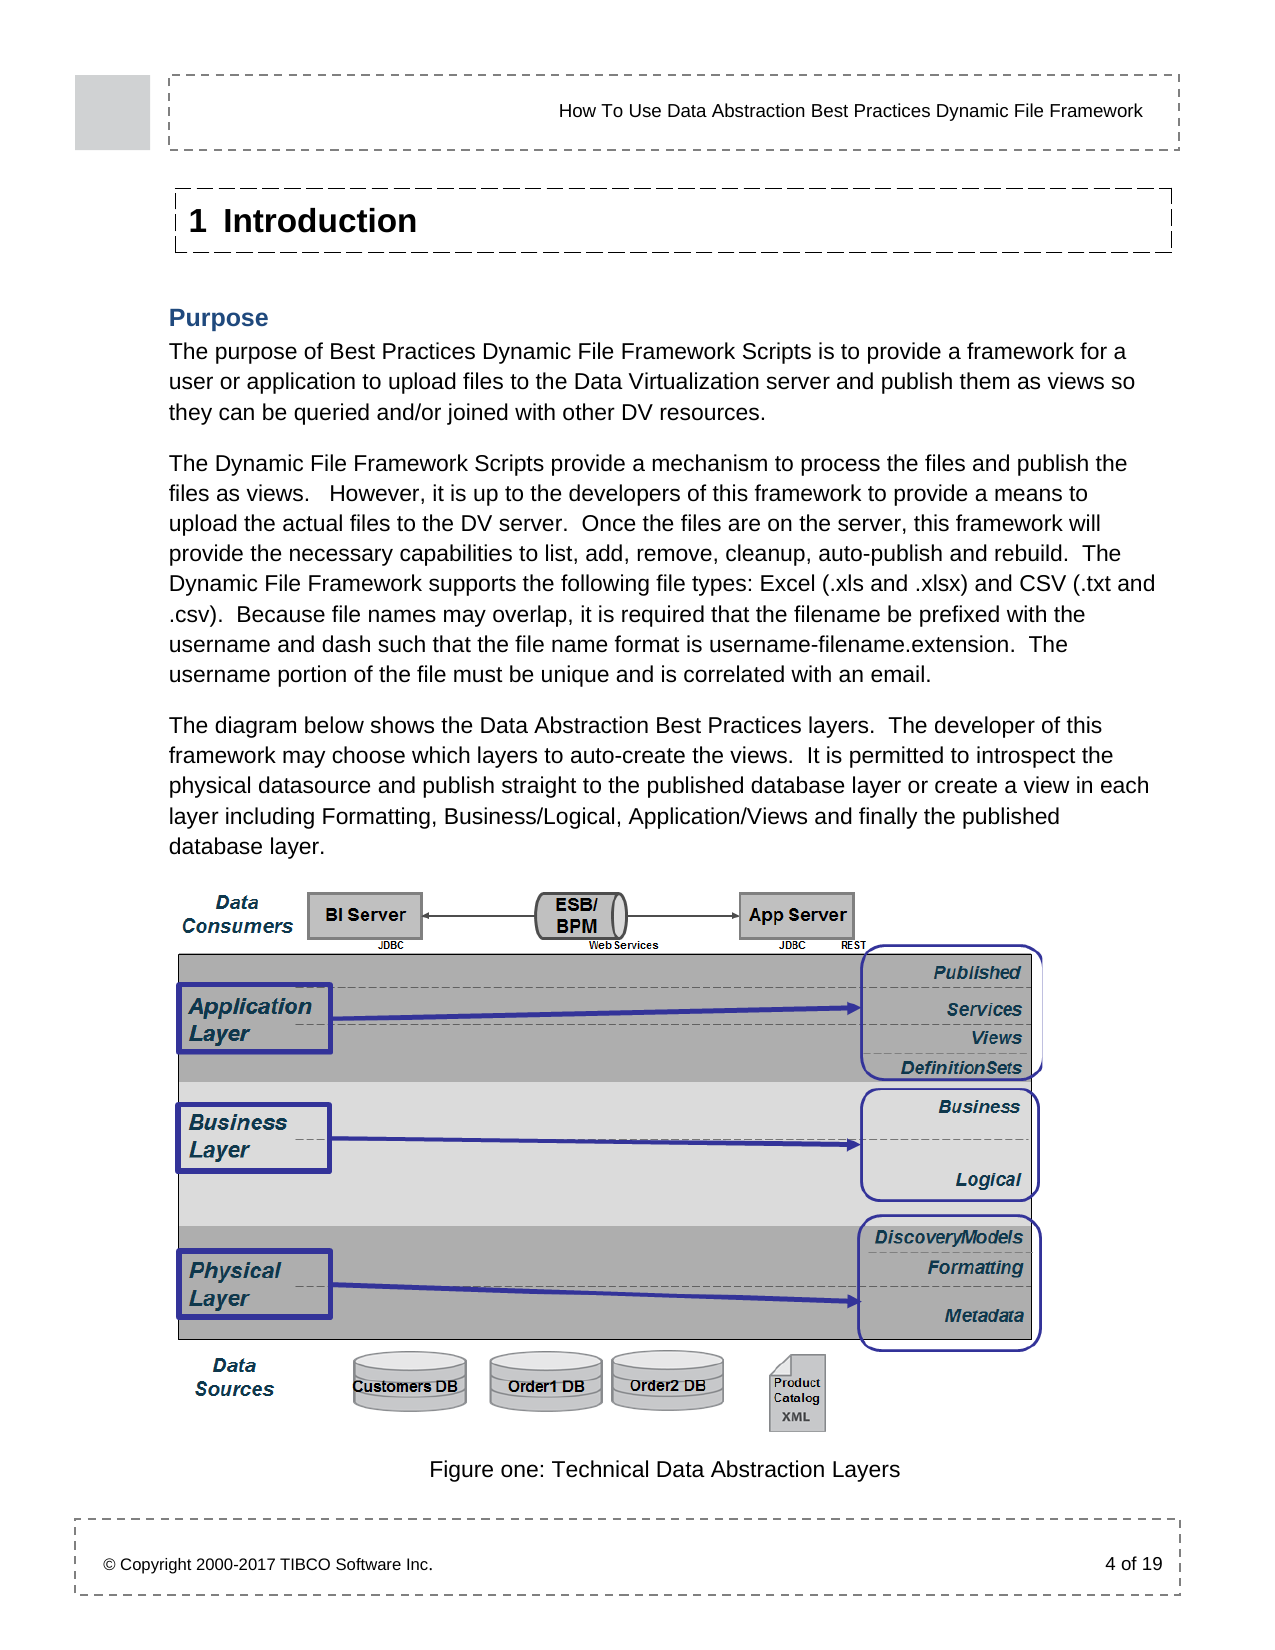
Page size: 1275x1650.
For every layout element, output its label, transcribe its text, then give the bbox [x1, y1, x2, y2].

subtitle Purpose [169, 303, 1162, 332]
text The purpose of Best Practices Dynamic File Framework Scripts is to provide a framework for a user or application to upload files to the Data Virtualization server and publish them as views so they can be queried and/or joined with other DV resources. [169, 338, 1161, 425]
subtitle Introduction [175, 187, 1172, 253]
text The Dynamic File Framework Scripts provide a mechanism to process the files and publish the files as views. However, it is up to the developers of this framework to provide a means to upload the actual files to the DV server. Once the files are on the server, this framework will provide the necessary capabilities to list, add, remove, cleanup, auto-publish and rebuild. The Dynamic File Framework supports the following file types: Excel (.xls and .xlsx) and CSV (.txt and .csv). Because file names may overlap, it is required that the filename be prefixed with the username and dash such that the file name format is username-filename.extension. The username portion of the file must be unique and is correlated with an email. [169, 449, 1161, 687]
text The diagram below shows the Data Abstraction Best Practices layers. The developer of this framework may choose which layers to auto-create the views. It is permitted to introspect the physical datasource and publish straight to the published database layer or create a view in each layer including Formatting, Business/Logical, Application/Views and finally the published database layer. [169, 712, 1161, 859]
text Figure one: Technical Data Abstraction Layers [169, 1456, 1161, 1482]
